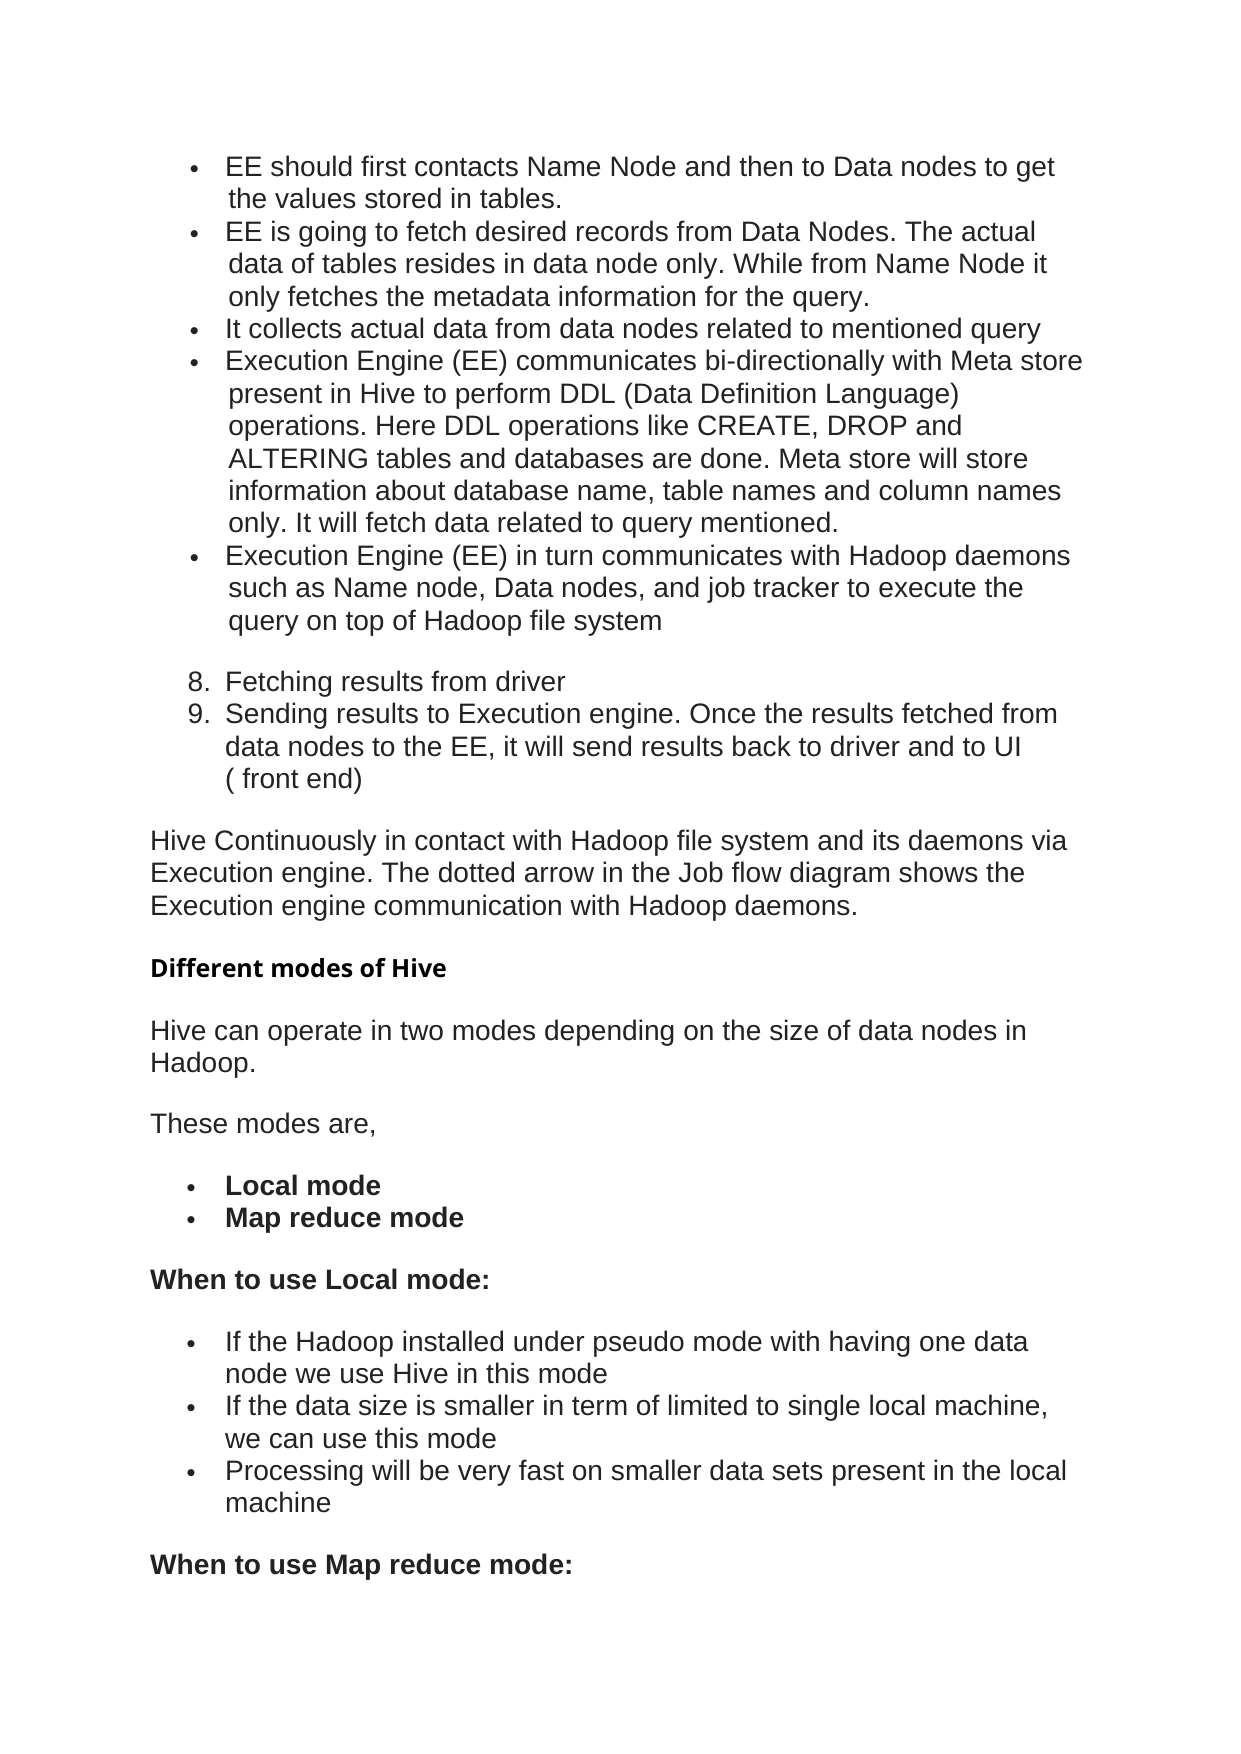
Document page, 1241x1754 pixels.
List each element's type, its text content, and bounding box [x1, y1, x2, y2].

list It collects actual data from data nodes related to mentioned query [191, 312, 1090, 344]
list Local mode [187, 1169, 1090, 1201]
list EE is going to fetch desired records from Data Nodes. The actual data of tables resides in data node only. While from Name Node it only fetches the metadata information for the query. [191, 215, 1090, 312]
text When to use Local mode: [150, 1263, 1090, 1295]
subtitle Different modes of Hive [150, 950, 1090, 984]
list Execution Engine (EE) in turn communicates with Hadoop daemons such as Name node, Data nodes, and job tracker to execute the query on top of Hadoop file system [191, 539, 1090, 636]
list If the Hadoop installed under pseudo mode with having one data node we use Hive in this mode [187, 1324, 1090, 1389]
list Fetching results from driver [187, 665, 1090, 697]
list EE should first contacts Name Node and then to Data nodes to get the values stored in tables. [191, 150, 1090, 215]
list Processing will be very fast on smaller data sets present in the local machine [187, 1454, 1090, 1519]
list If the data size is smaller in term of limited to single local machine, we can use this mode [187, 1389, 1090, 1454]
text Hive Continuously in contact with Hadoop file system and its daemons via Execution engine. The dotted arrow in the Job flow diagram shows the Execution engine communication with Hadoop daemons. [150, 824, 1090, 921]
text When to use Map reduce mode: [150, 1548, 1090, 1580]
list Map reduce mode [187, 1201, 1090, 1234]
text Hive can operate in two modes depending on the size of data nodes in Hadoop. [150, 1013, 1090, 1078]
list Execution Engine (EE) communicates bi-directionally with Meta store present in Hive to perform DDL (Data Definition Language) operations. Here DDL operations like CREATE, DROP and ALTERING tables and databases are done. Meta store will store information about database name, table names and column names only. It will fetch data related to query mentioned. [191, 344, 1090, 539]
list Sending results to Execution engine. Once the results fetched from data nodes to the EE, it will send results back to driver and to UI ( front end) [187, 697, 1090, 795]
text These modes are, [150, 1107, 1090, 1140]
